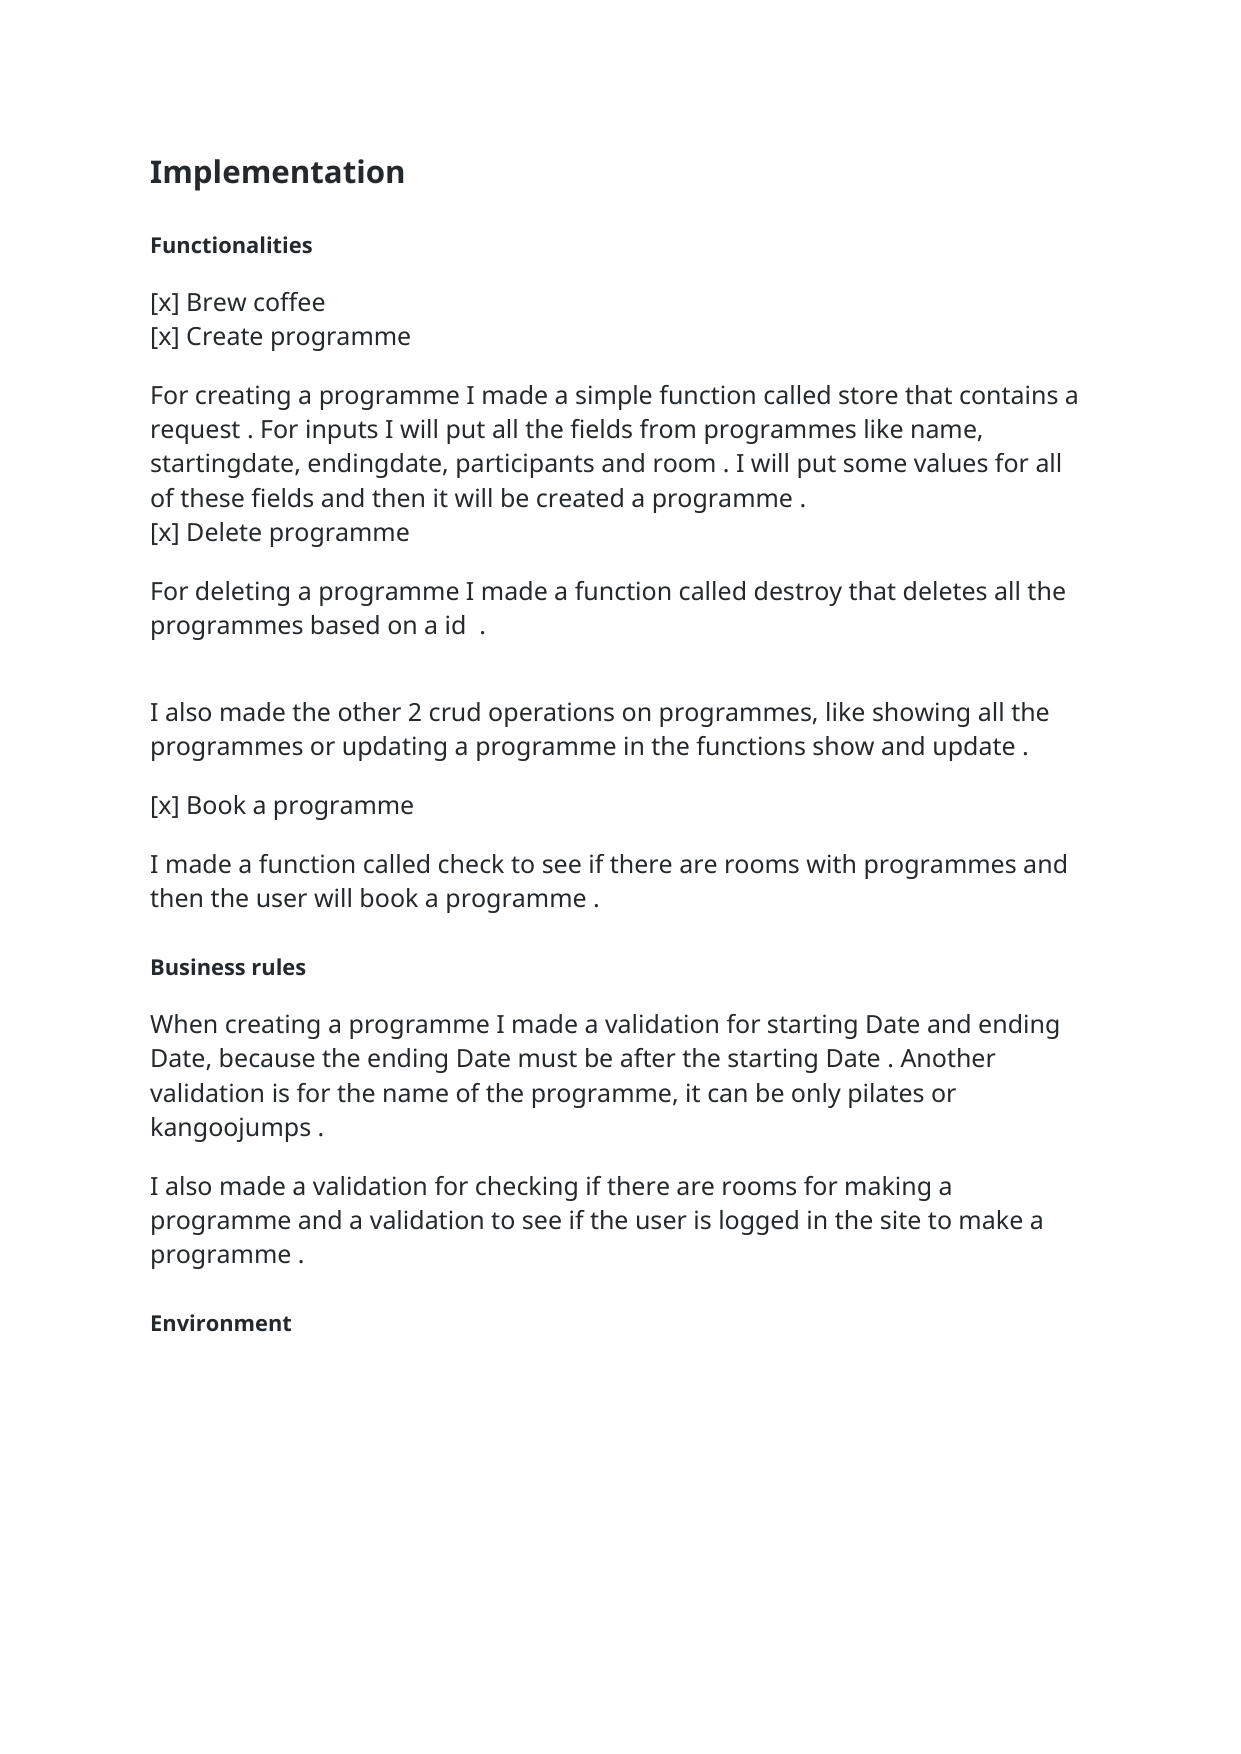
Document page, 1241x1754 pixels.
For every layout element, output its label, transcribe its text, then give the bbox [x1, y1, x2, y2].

text Business rules [150, 952, 1090, 982]
text I also made a validation for checking if there are rooms for making a programme and a validation to see if the user is logged in the site to make a programme . [150, 1168, 1090, 1271]
text [x] Book a programme [150, 788, 1090, 822]
text Functionalities [150, 230, 1090, 260]
text Implementation [150, 150, 1090, 193]
text For deleting a programme I made a function called destroy that deletes all the programmes based on a id . [150, 573, 1090, 669]
text For creating a programme I made a simple function called store that contains a request . For inputs I will put all the fields from programmes like name, startingdate, endingdate, participants and room . I will put some values for all of these fields and then it will be created a programme . [x] Delete programme [150, 378, 1090, 548]
text I made a function called check to see if there are rooms with programmes and then the user will book a programme . [150, 847, 1090, 915]
text I also made the other 2 crud operations on programmes, like showing all the programmes or updating a programme in the functions show and update . [150, 694, 1090, 763]
text Environment [150, 1308, 1090, 1338]
text [x] Brew coffee [x] Create programme [150, 285, 1090, 353]
text When creating a programme I made a validation for starting Date and ending Date, because the ending Date must be after the starting Date . Another validation is for the name of the programme, it can be only pilates or kangoojumps . [150, 1007, 1090, 1143]
